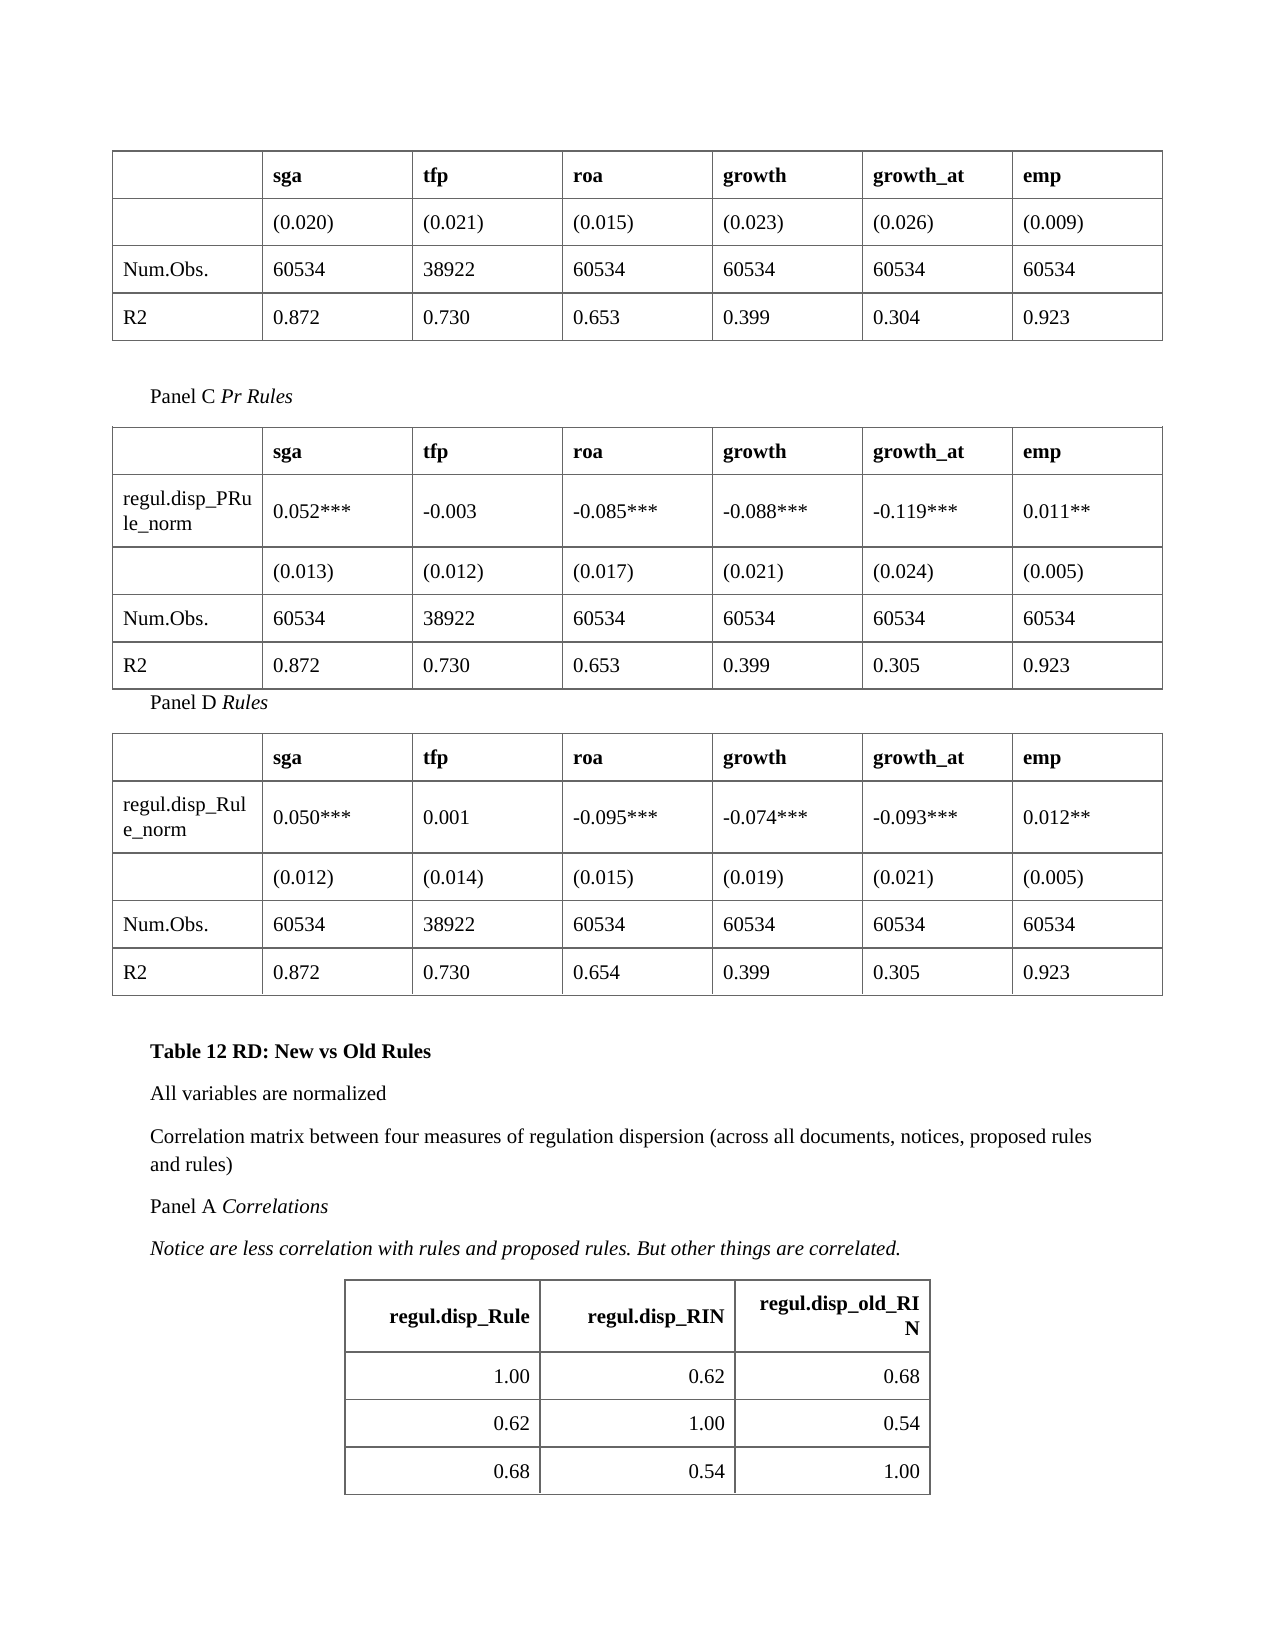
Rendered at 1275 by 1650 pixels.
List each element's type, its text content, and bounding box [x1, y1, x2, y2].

table_cell (0.015) [563, 199, 712, 245]
table_cell 60534 [863, 901, 1012, 947]
table_cell 0.730 [413, 294, 562, 339]
table_cell 0.62 [541, 1353, 734, 1399]
table_cell 0.653 [563, 643, 712, 688]
table_cell (0.021) [713, 548, 862, 593]
table_header growth_at [863, 734, 1012, 780]
table_cell 60534 [563, 246, 712, 292]
table_header roa [563, 734, 712, 780]
table_cell 60534 [263, 246, 412, 292]
table_cell (0.024) [863, 548, 1012, 593]
table_cell (0.017) [563, 548, 712, 593]
table_cell 60534 [713, 595, 862, 641]
table_cell 0.923 [1013, 643, 1162, 688]
table_cell R2 [113, 294, 262, 339]
table_cell (0.012) [413, 548, 562, 593]
table_cell 0.304 [863, 294, 1012, 339]
table_cell -0.003 [413, 475, 562, 546]
table_cell regul.disp_Rule_norm [113, 782, 262, 852]
table_cell 60534 [1013, 246, 1162, 292]
table_cell R2 [113, 949, 262, 994]
table_cell 0.872 [263, 294, 412, 339]
table_cell 1.00 [736, 1448, 929, 1493]
table_cell 0.68 [346, 1448, 539, 1493]
table_header tfp [413, 428, 562, 474]
table_cell 0.050*** [263, 782, 412, 852]
table_header growth [713, 152, 862, 197]
table_header sga [263, 428, 412, 474]
table_cell 60534 [1013, 595, 1162, 641]
table_header [113, 152, 262, 197]
table_cell 0.923 [1013, 949, 1162, 994]
table_cell regul.disp_PRule_norm [113, 475, 262, 546]
table_cell 60534 [863, 595, 1012, 641]
table_cell 0.654 [563, 949, 712, 994]
table_header growth_at [863, 152, 1012, 197]
table_cell (0.015) [563, 854, 712, 900]
table_header sga [263, 734, 412, 780]
table_header emp [1013, 152, 1162, 197]
text Correlation matrix between four measures of regulation dispersion (across all documents, notices, proposed rules and rules) [150, 1124, 1125, 1176]
table_cell (0.021) [413, 199, 562, 245]
table_cell 0.305 [863, 949, 1012, 994]
table_cell (0.023) [713, 199, 862, 245]
table_cell (0.012) [263, 854, 412, 900]
table_cell (0.019) [713, 854, 862, 900]
table_cell 0.052*** [263, 475, 412, 546]
table_header growth [713, 428, 862, 474]
table_cell 0.730 [413, 949, 562, 994]
table_cell (0.005) [1013, 548, 1162, 593]
table_header emp [1013, 428, 1162, 474]
table_cell (0.013) [263, 548, 412, 593]
table_cell 38922 [413, 901, 562, 947]
table_cell 0.54 [541, 1448, 734, 1493]
table_cell 0.872 [263, 643, 412, 688]
table_cell -0.085*** [563, 475, 712, 546]
table_cell 60534 [263, 595, 412, 641]
table_cell 0.872 [263, 949, 412, 994]
table_cell 0.62 [346, 1400, 539, 1446]
table_cell 0.653 [563, 294, 712, 339]
table_header regul.disp_old_RIN [736, 1281, 929, 1351]
table_header tfp [413, 734, 562, 780]
table_cell 0.001 [413, 782, 562, 852]
table_cell (0.026) [863, 199, 1012, 245]
table_header tfp [413, 152, 562, 197]
table_header emp [1013, 734, 1162, 780]
table_cell 1.00 [346, 1353, 539, 1399]
table_header roa [563, 152, 712, 197]
table_cell 60534 [713, 901, 862, 947]
table_cell -0.088*** [713, 475, 862, 546]
table_cell 60534 [863, 246, 1012, 292]
table_cell Num.Obs. [113, 901, 262, 947]
table_cell [113, 548, 262, 593]
table_cell (0.005) [1013, 854, 1162, 900]
table_header regul.disp_RIN [541, 1281, 734, 1351]
table_cell Num.Obs. [113, 595, 262, 641]
table_header growth_at [863, 428, 1012, 474]
table_cell 0.730 [413, 643, 562, 688]
table_cell 60534 [713, 246, 862, 292]
table_header growth [713, 734, 862, 780]
table_cell -0.074*** [713, 782, 862, 852]
table_header [113, 428, 262, 474]
table_cell 0.305 [863, 643, 1012, 688]
table_header roa [563, 428, 712, 474]
table_cell 1.00 [541, 1400, 734, 1446]
table_cell 0.012** [1013, 782, 1162, 852]
table_cell -0.093*** [863, 782, 1012, 852]
table_cell Num.Obs. [113, 246, 262, 292]
table_cell 0.399 [713, 949, 862, 994]
table_cell (0.021) [863, 854, 1012, 900]
table_cell [113, 199, 262, 245]
table_cell (0.009) [1013, 199, 1162, 245]
table_cell 60534 [563, 901, 712, 947]
table_cell 38922 [413, 595, 562, 641]
table_cell 60534 [263, 901, 412, 947]
table_cell 38922 [413, 246, 562, 292]
table_cell (0.014) [413, 854, 562, 900]
table_cell -0.119*** [863, 475, 1012, 546]
table_cell 0.54 [736, 1400, 929, 1446]
table_cell 0.68 [736, 1353, 929, 1399]
table_cell -0.095*** [563, 782, 712, 852]
table_header sga [263, 152, 412, 197]
table_cell 60534 [1013, 901, 1162, 947]
table_cell 0.011** [1013, 475, 1162, 546]
table_header [113, 734, 262, 780]
table_cell 0.399 [713, 643, 862, 688]
table_cell R2 [113, 643, 262, 688]
table_header regul.disp_Rule [346, 1281, 539, 1351]
table_cell (0.020) [263, 199, 412, 245]
table_cell 0.923 [1013, 294, 1162, 339]
table_cell 60534 [563, 595, 712, 641]
table_cell 0.399 [713, 294, 862, 339]
table_cell [113, 854, 262, 900]
